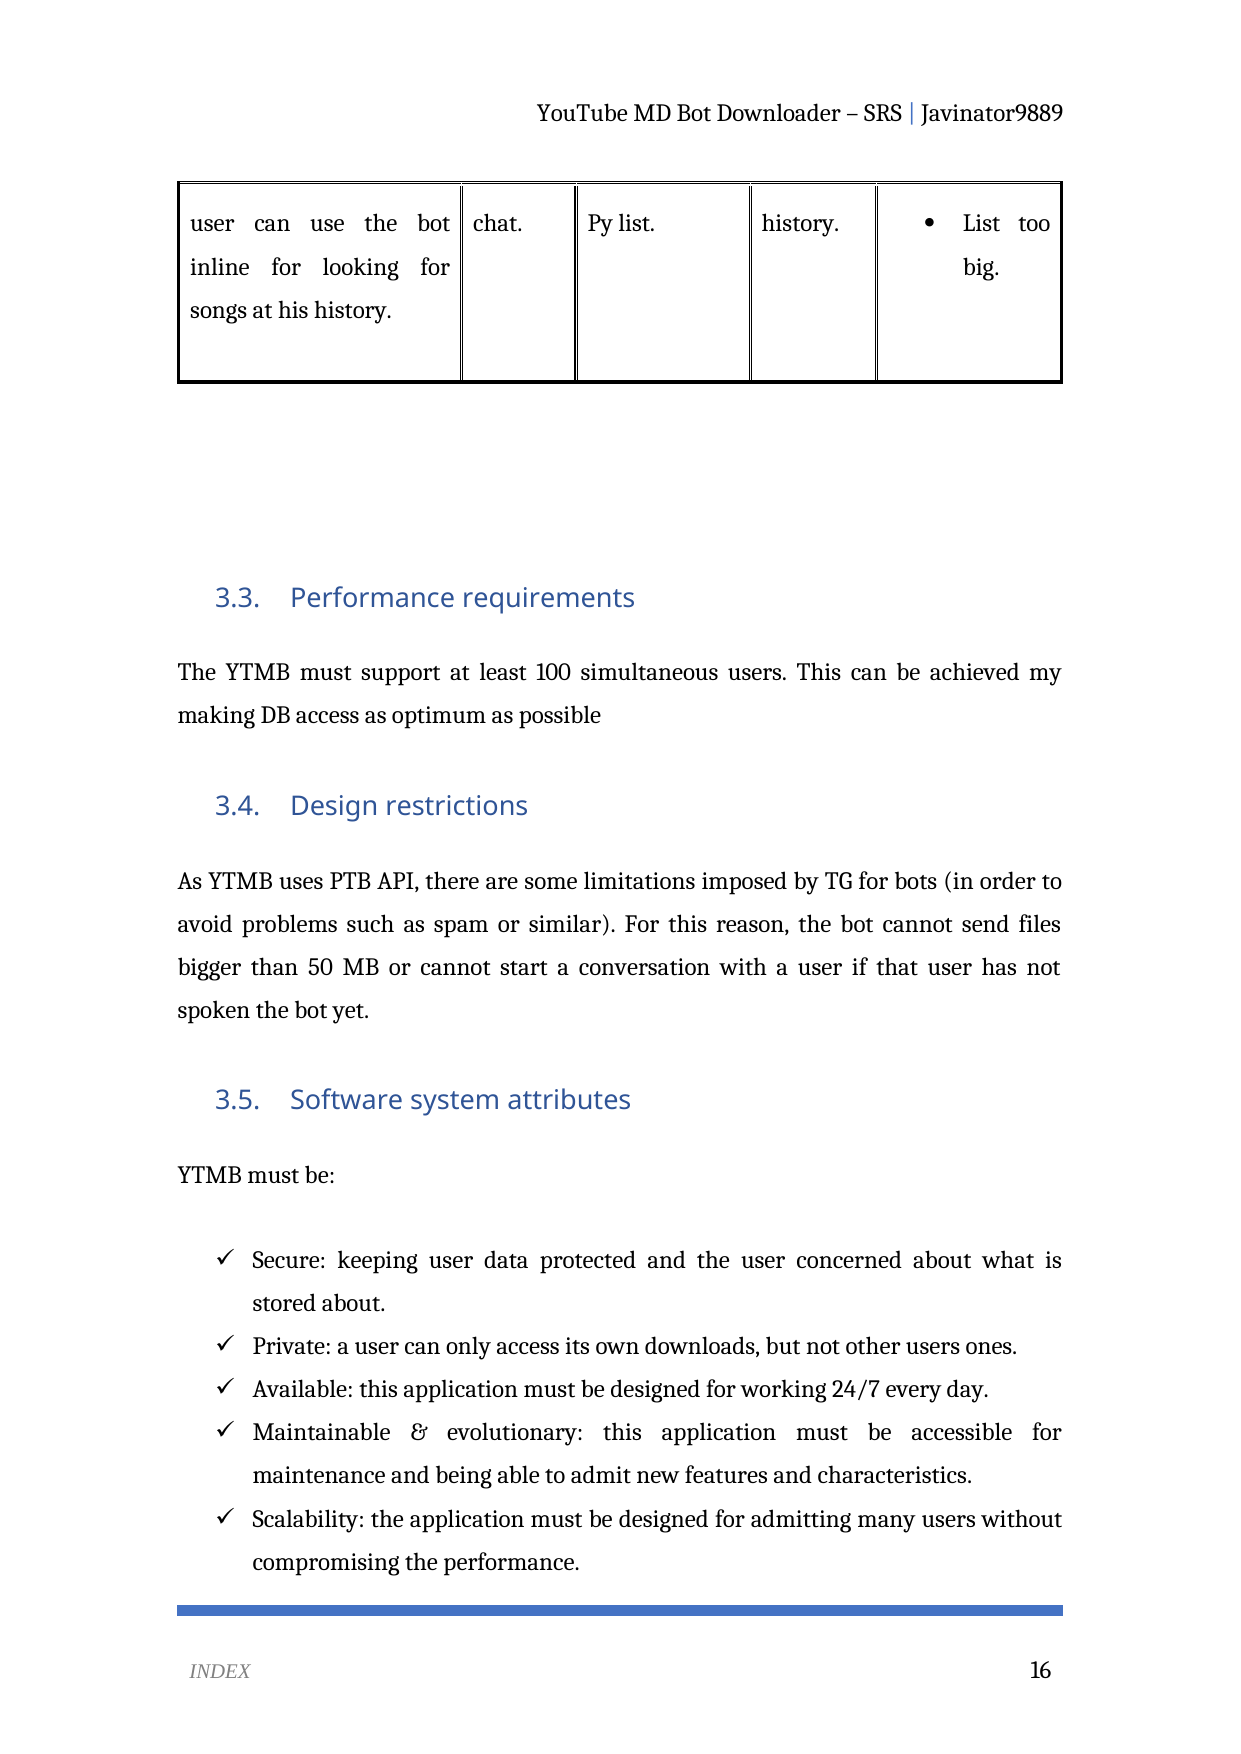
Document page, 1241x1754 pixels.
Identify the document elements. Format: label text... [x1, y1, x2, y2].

table_cell [THIS IS AN OPTIONAL FUTURE REQUIREMENT] The user can use the bot inline for looking for songs at his history. [180, 182, 462, 380]
subtitle Software system attributes [215, 1081, 1063, 1118]
list Scalability: the application must be designed for admitting many users without compromising the performance. [215, 1504, 1063, 1576]
table_cell Name of the bot in every chat. [462, 184, 576, 380]
text YTMB must be: [177, 1161, 1063, 1190]
table_cell A list with all the history. [750, 184, 876, 380]
list Available: this application must be designed for working 24/7 every day. [215, 1375, 1063, 1404]
text As YTMB uses PTB API, there are some limitations imposed by TG for bots (in order to avoid problems such as spam or similar). For this reason, the bot cannot send files bigger than 50 MB or cannot start a conversation with a user if that user has not spoken the bot yet. [177, 867, 1063, 1025]
list Private: a user can only access its own downloads, but not other users ones. [215, 1332, 1063, 1361]
subtitle Design restrictions [215, 786, 1063, 823]
table_cell List songs available and send them as a Py list. [576, 184, 750, 380]
table_cell Empty history. List too big. [876, 184, 1060, 380]
subtitle Performance requirements [215, 578, 1063, 615]
list Maintainable & evolutionary: this application must be accessible for maintenance and being able to admit new features and characteristics. [215, 1418, 1063, 1490]
list Secure: keeping user data protected and the user concerned about what is stored about. [215, 1246, 1063, 1318]
text The YTMB must support at least 100 simultaneous users. This can be achieved my making DB access as optimum as possible [177, 658, 1063, 730]
